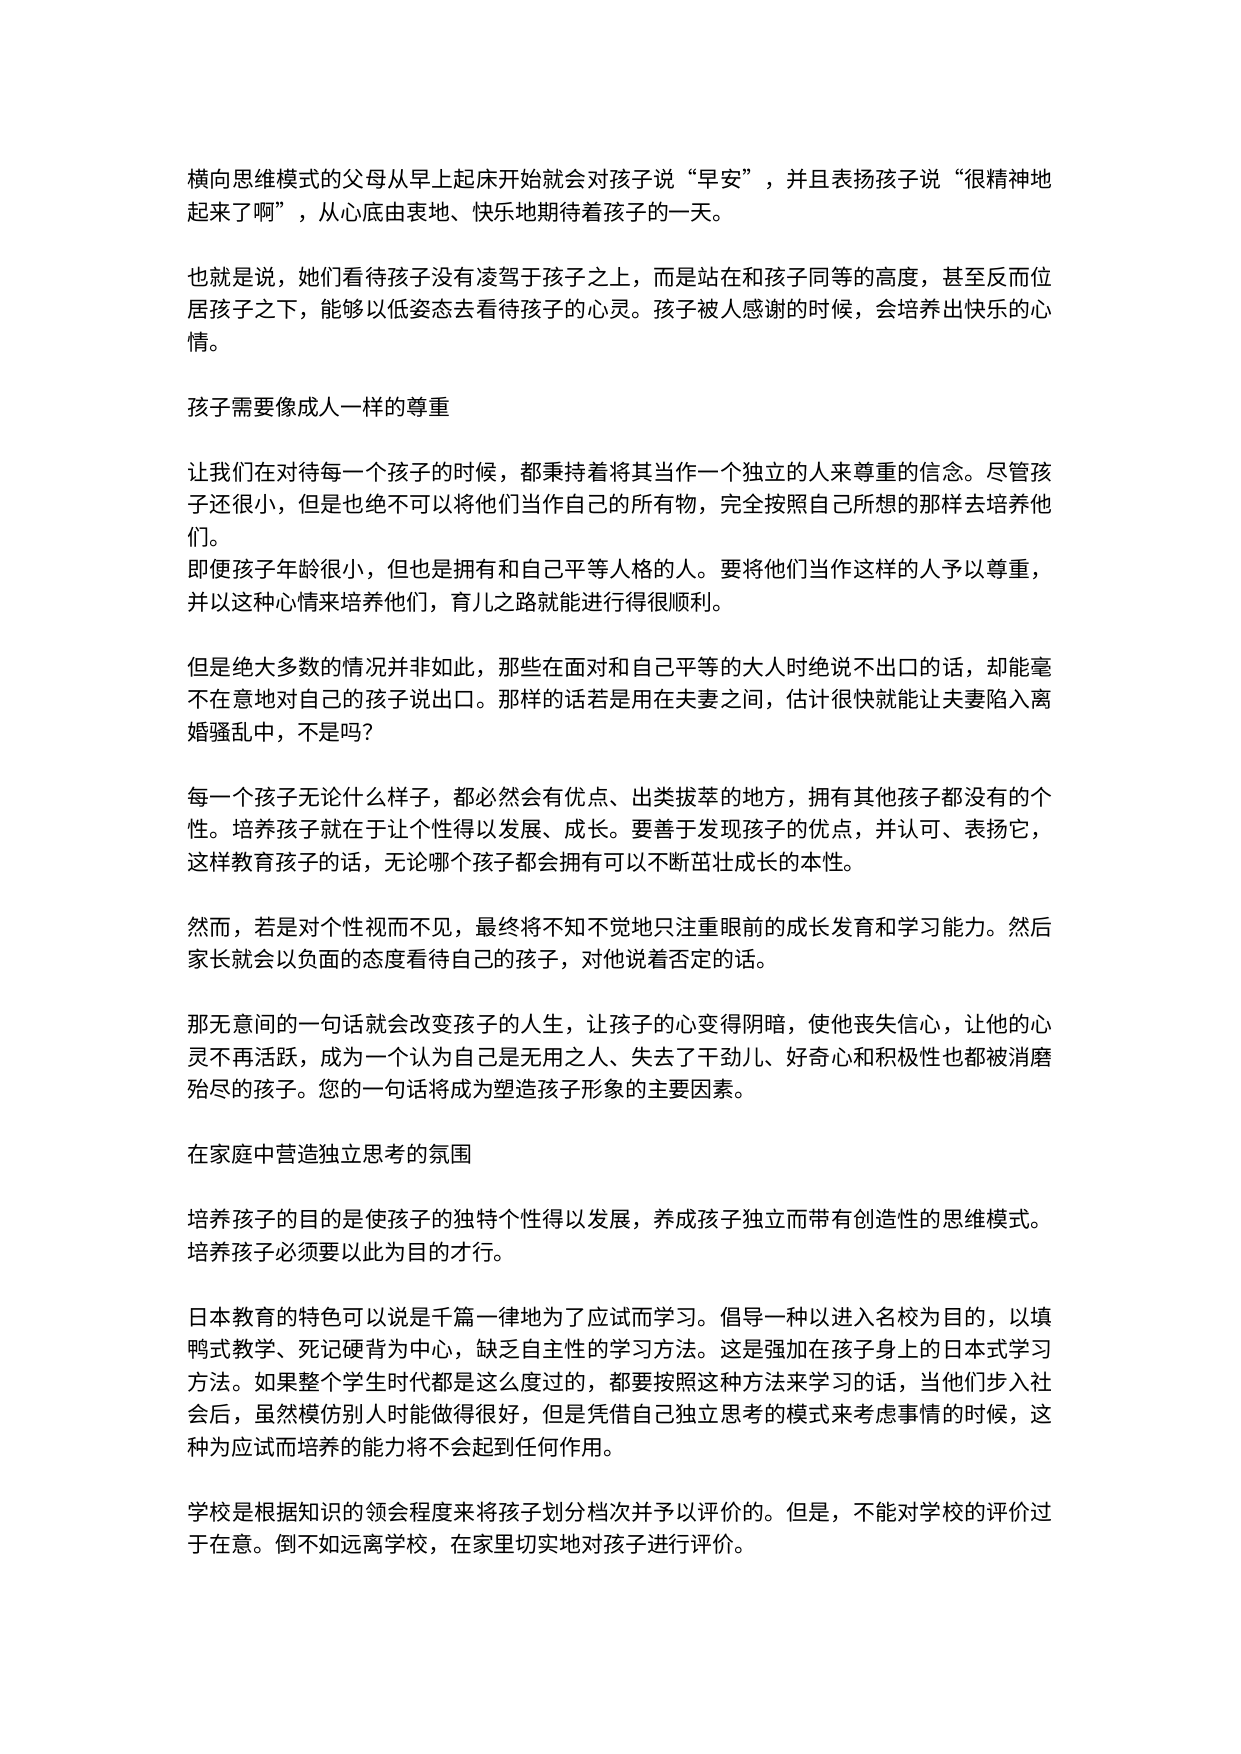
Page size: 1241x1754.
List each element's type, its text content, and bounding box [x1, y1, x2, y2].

list 学校是根据知识的领会程度来将孩子划分档次并予以评价的。但是，不能对学校的评价过于在意。倒不如远离学校，在家里切实地对孩子进行评价。 [187, 1494, 1053, 1559]
list 那无意间的一句话就会改变孩子的人生，让孩子的心变得阴暗，使他丧失信心，让他的心灵不再活跃，成为一个认为自己是无用之人、失去了干劲儿、好奇心和积极性也都被消磨殆尽的孩子。您的一句话将成为塑造孩子形象的主要因素。 [187, 1007, 1053, 1104]
list 日本教育的特色可以说是千篇一律地为了应试而学习。倡导一种以进入名校为目的，以填鸭式教学、死记硬背为中心，缺乏自主性的学习方法。这是强加在孩子身上的日本式学习方法。如果整个学生时代都是这么度过的，都要按照这种方法来学习的话，当他们步入社会后，虽然模仿别人时能做得很好，但是凭借自己独立思考的模式来考虑事情的时候，这种为应试而培养的能力将不会起到任何作用。 [187, 1299, 1053, 1462]
list 孩子需要像成人一样的尊重 [187, 389, 1053, 422]
list 培养孩子的目的是使孩子的独特个性得以发展，养成孩子独立而带有创造性的思维模式。培养孩子必须要以此为目的才行。 [187, 1202, 1053, 1267]
list 让我们在对待每一个孩子的时候，都秉持着将其当作一个独立的人来尊重的信念。尽管孩子还很小，但是也绝不可以将他们当作自己的所有物，完全按照自己所想的那样去培养他们。 [187, 454, 1053, 552]
list 然而，若是对个性视而不见，最终将不知不觉地只注重眼前的成长发育和学习能力。然后，家长就会以负面的态度看待自己的孩子，对他说着否定的话。 [187, 909, 1053, 974]
list 在家庭中营造独立思考的氛围 [187, 1137, 1053, 1169]
list 即便孩子年龄很小，但也是拥有和自己平等人格的人。要将他们当作这样的人予以尊重，并以这种心情来培养他们，育儿之路就能进行得很顺利。 [187, 552, 1053, 617]
list 但是绝大多数的情况并非如此，那些在面对和自己平等的大人时绝说不出口的话，却能毫不在意地对自己的孩子说出口。那样的话若是用在夫妻之间，估计很快就能让夫妻陷入离婚骚乱中，不是吗？ [187, 649, 1053, 747]
list 横向思维模式的父母从早上起床开始就会对孩子说“早安”，并且表扬孩子说“很精神地起来了啊”，从心底由衷地、快乐地期待着孩子的一天。 [187, 162, 1053, 227]
list 也就是说，她们看待孩子没有凌驾于孩子之上，而是站在和孩子同等的高度，甚至反而位居孩子之下，能够以低姿态去看待孩子的心灵。孩子被人感谢的时候，会培养出快乐的心情。 [187, 259, 1053, 357]
list 每一个孩子无论什么样子，都必然会有优点、出类拔萃的地方，拥有其他孩子都没有的个性。培养孩子就在于让个性得以发展、成长。要善于发现孩子的优点，并认可、表扬它，这样教育孩子的话，无论哪个孩子都会拥有可以不断茁壮成长的本性。 [187, 779, 1053, 877]
